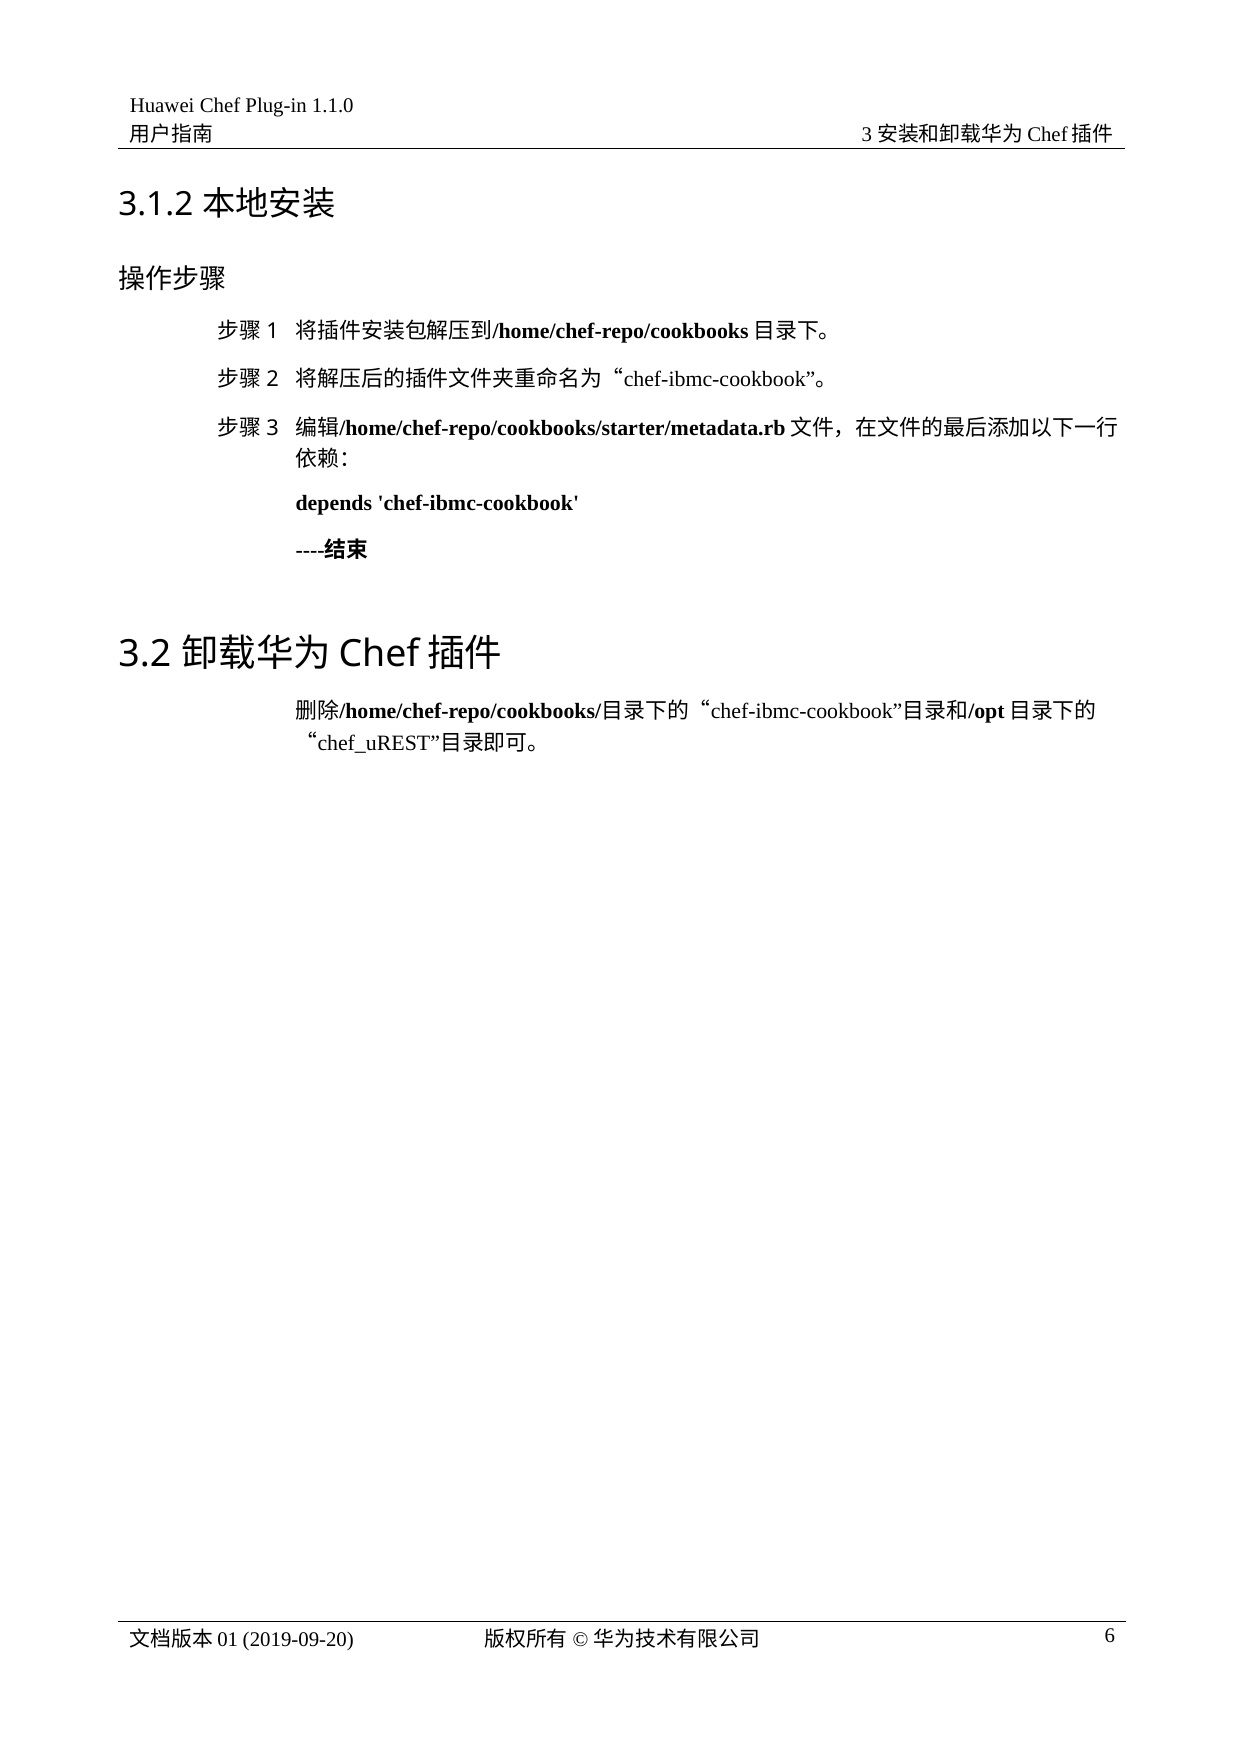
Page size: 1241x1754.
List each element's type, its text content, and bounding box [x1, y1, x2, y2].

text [279, 410, 1122, 473]
list 将插件安装包解压到/home/chef-repo/cookbooks目录下。 [279, 313, 1122, 344]
text ----结束 [295, 532, 1122, 563]
text 删除/home/chef-repo/cookbooks/目录下的“chef-ibmc-cookbook”目录和/opt目录下的“chef_uREST”目录即可。 [295, 693, 1122, 757]
text depends 'chef-ibmc-cookbook' [295, 490, 1122, 515]
subtitle 卸载华为Chef插件 [118, 626, 1122, 677]
text 将解压后的插件文件夹重命名为“chef-ibmc-cookbook”。 [279, 361, 1122, 393]
text 操作步骤 [118, 257, 1122, 296]
subtitle 本地安装 [118, 177, 1122, 226]
